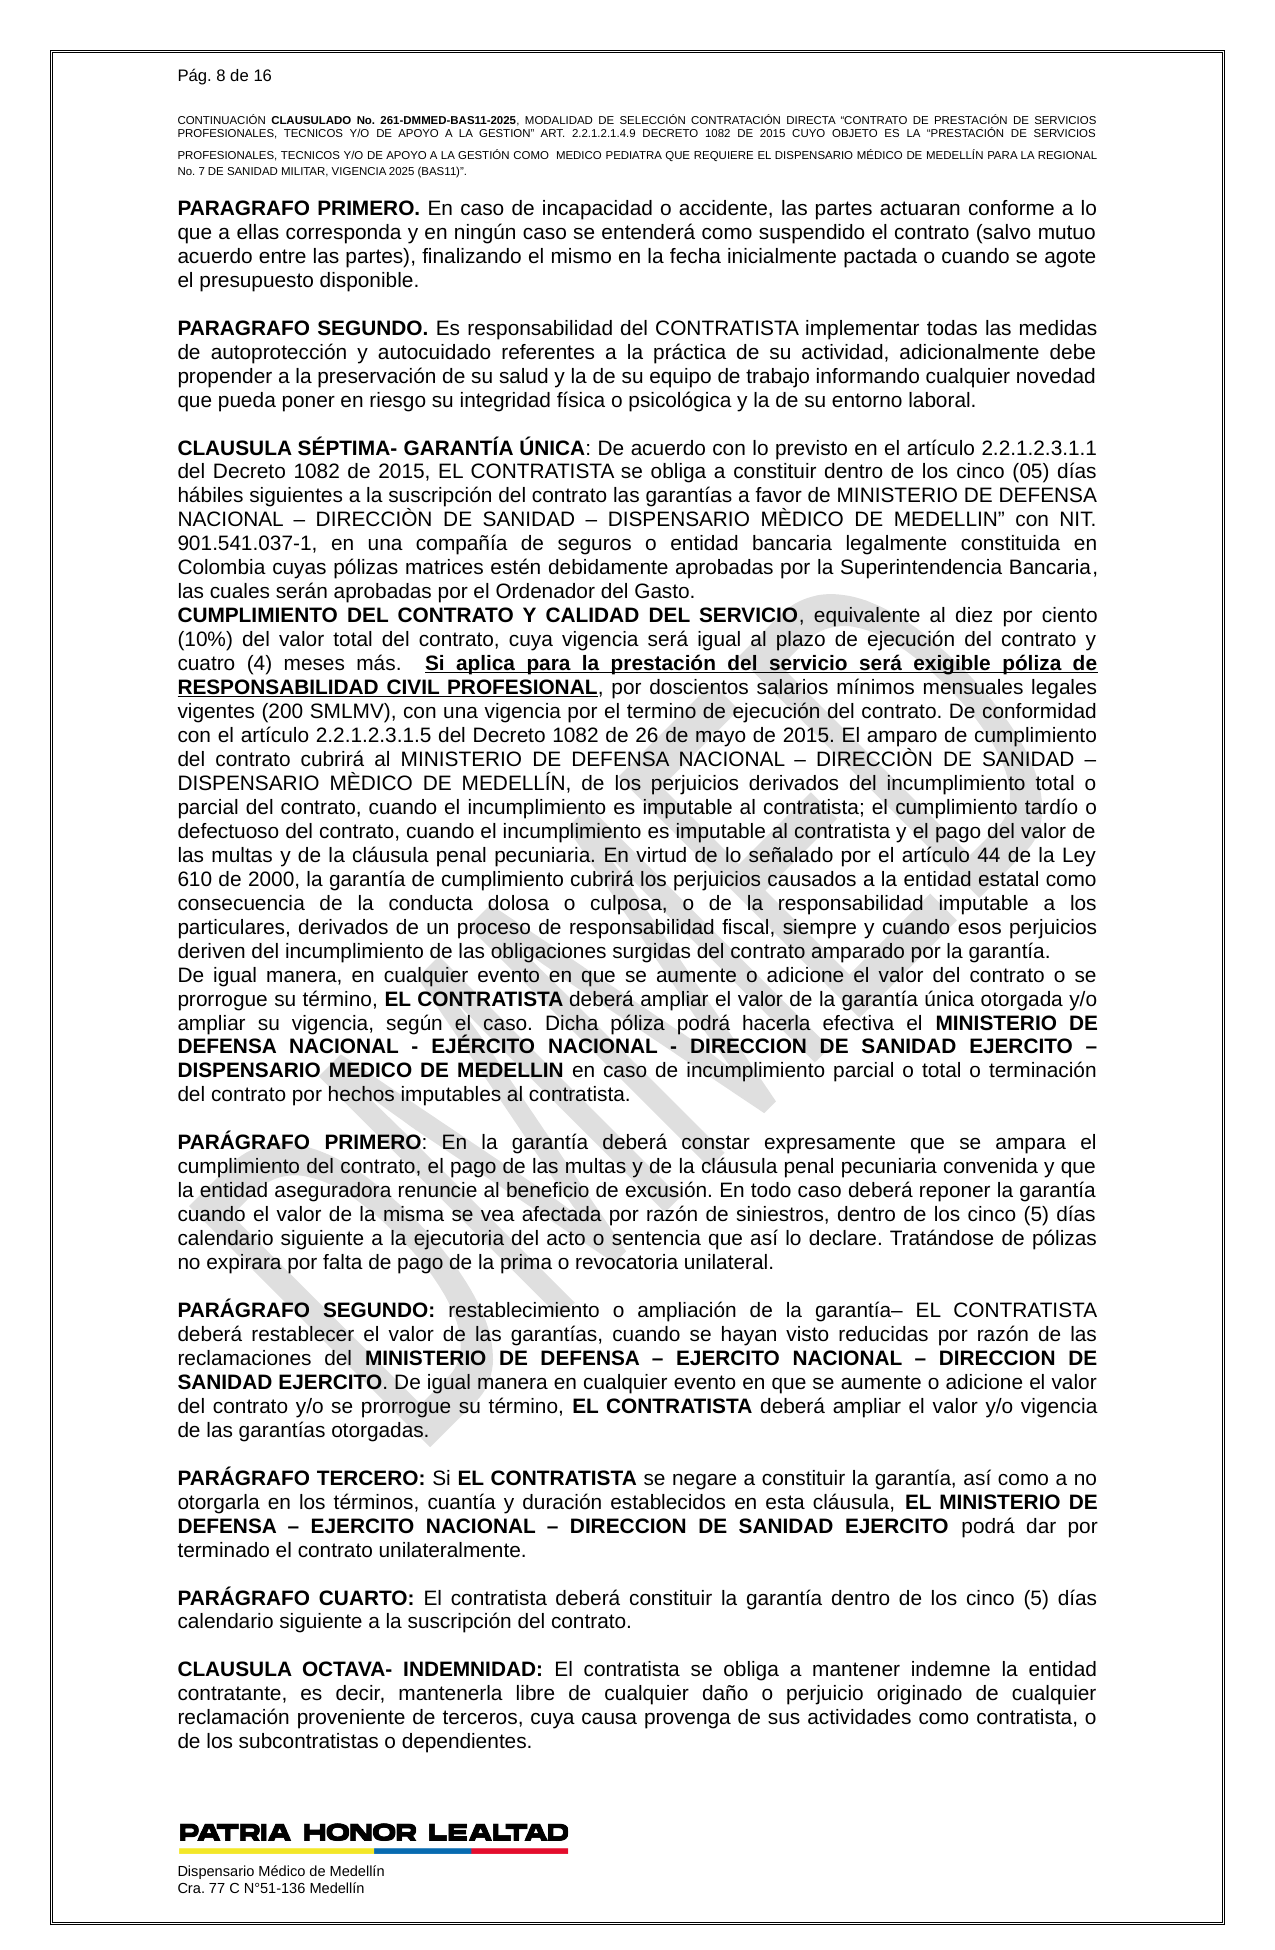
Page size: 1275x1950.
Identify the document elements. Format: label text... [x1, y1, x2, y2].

picture [179, 1823, 569, 1854]
text PARÁGRAFO CUARTO: El contratista deberá constituir la garantía dentro de los cinco (5) días calendario siguiente a la suscripción del contrato. [177, 1585, 1098, 1633]
text De igual manera, en cualquier evento en que se aumente o adicione el valor del contrato o se prorrogue su término, EL CONTRATISTA deberá ampliar el valor de la garantía única otorgada y/o ampliar su vigencia, según el caso. Dicha póliza podrá hacerla efectiva el MINISTERIO DE DEFENSA NACIONAL - EJÉRCITO NACIONAL - DIRECCION DE SANIDAD EJERCITO – DISPENSARIO MEDICO DE MEDELLIN en caso de incumplimiento parcial o total o terminación del contrato por hechos imputables al contratista. [177, 962, 1098, 1106]
text PARAGRAFO PRIMERO. En caso de incapacidad o accidente, las partes actuaran conforme a lo que a ellas corresponda y en ningún caso se entenderá como suspendido el contrato (salvo mutuo acuerdo entre las partes), finalizando el mismo en la fecha inicialmente pactada o cuando se agote el presupuesto disponible. [177, 196, 1098, 292]
text PARÁGRAFO TERCERO: Si EL CONTRATISTA se negare a constituir la garantía, así como a no otorgarla en los términos, cuantía y duración establecidos en esta cláusula, EL MINISTERIO DE DEFENSA – EJERCITO NACIONAL – DIRECCION DE SANIDAD EJERCITO podrá dar por terminado el contrato unilateralmente. [177, 1466, 1098, 1561]
text PARÁGRAFO PRIMERO: En la garantía deberá constar expresamente que se ampara el cumplimiento del contrato, el pago de las multas y de la cláusula penal pecuniaria convenida y que la entidad aseguradora renuncie al beneficio de excusión. En todo caso deberá reponer la garantía cuando el valor de la misma se vea afectada por razón de siniestros, dentro de los cinco (5) días calendario siguiente a la ejecutoria del acto o sentencia que así lo declare. Tratándose de pólizas no expirara por falta de pago de la prima o revocatoria unilateral. [177, 1130, 1098, 1274]
text CLAUSULA OCTAVA- INDEMNIDAD: El contratista se obliga a mantener indemne la entidad contratante, es decir, mantenerla libre de cualquier daño o perjuicio originado de cualquier reclamación proveniente de terceros, cuya causa provenga de sus actividades como contratista, o de los subcontratistas o dependientes. [177, 1657, 1098, 1753]
text CLAUSULA SÉPTIMA- GARANTÍA ÚNICA: De acuerdo con lo previsto en el artículo 2.2.1.2.3.1.1 del Decreto 1082 de 2015, EL CONTRATISTA se obliga a constituir dentro de los cinco (05) días hábiles siguientes a la suscripción del contrato las garantías a favor de MINISTERIO DE DEFENSA NACIONAL – DIRECCIÒN DE SANIDAD – DISPENSARIO MÈDICO DE MEDELLIN” con NIT. 901.541.037-1, en una compañía de seguros o entidad bancaria legalmente constituida en Colombia cuyas pólizas matrices estén debidamente aprobadas por la Superintendencia Bancaria, las cuales serán aprobadas por el Ordenador del Gasto. [177, 435, 1098, 603]
text CUMPLIMIENTO DEL CONTRATO Y CALIDAD DEL SERVICIO, equivalente al diez por ciento (10%) del valor total del contrato, cuya vigencia será igual al plazo de ejecución del contrato y cuatro (4) meses más. Si aplica para la prestación del servicio será exigible póliza de RESPONSABILIDAD CIVIL PROFESIONAL, por doscientos salarios mínimos mensuales legales vigentes (200 SMLMV), con una vigencia por el termino de ejecución del contrato. De conformidad con el artículo 2.2.1.2.3.1.5 del Decreto 1082 de 26 de mayo de 2015. El amparo de cumplimiento del contrato cubrirá al MINISTERIO DE DEFENSA NACIONAL – DIRECCIÒN DE SANIDAD – DISPENSARIO MÈDICO DE MEDELLÍN, de los perjuicios derivados del incumplimiento total o parcial del contrato, cuando el incumplimiento es imputable al contratista; el cumplimiento tardío o defectuoso del contrato, cuando el incumplimiento es imputable al contratista y el pago del valor de las multas y de la cláusula penal pecuniaria. En virtud de lo señalado por el artículo 44 de la Ley 610 de 2000, la garantía de cumplimiento cubrirá los perjuicios causados a la entidad estatal como consecuencia de la conducta dolosa o culposa, o de la responsabilidad imputable a los particulares, derivados de un proceso de responsabilidad fiscal, siempre y cuando esos perjuicios deriven del incumplimiento de las obligaciones surgidas del contrato amparado por la garantía. [177, 603, 1098, 962]
text PARÁGRAFO SEGUNDO: restablecimiento o ampliación de la garantía– EL CONTRATISTA deberá restablecer el valor de las garantías, cuando se hayan visto reducidas por razón de las reclamaciones del MINISTERIO DE DEFENSA – EJERCITO NACIONAL – DIRECCION DE SANIDAD EJERCITO. De igual manera en cualquier evento en que se aumente o adicione el valor del contrato y/o se prorrogue su término, EL CONTRATISTA deberá ampliar el valor y/o vigencia de las garantías otorgadas. [177, 1298, 1098, 1442]
text PARAGRAFO SEGUNDO. Es responsabilidad del CONTRATISTA implementar todas las medidas de autoprotección y autocuidado referentes a la práctica de su actividad, adicionalmente debe propender a la preservación de su salud y la de su equipo de trabajo informando cualquier novedad que pueda poner en riesgo su integridad física o psicológica y la de su entorno laboral. [177, 316, 1098, 411]
